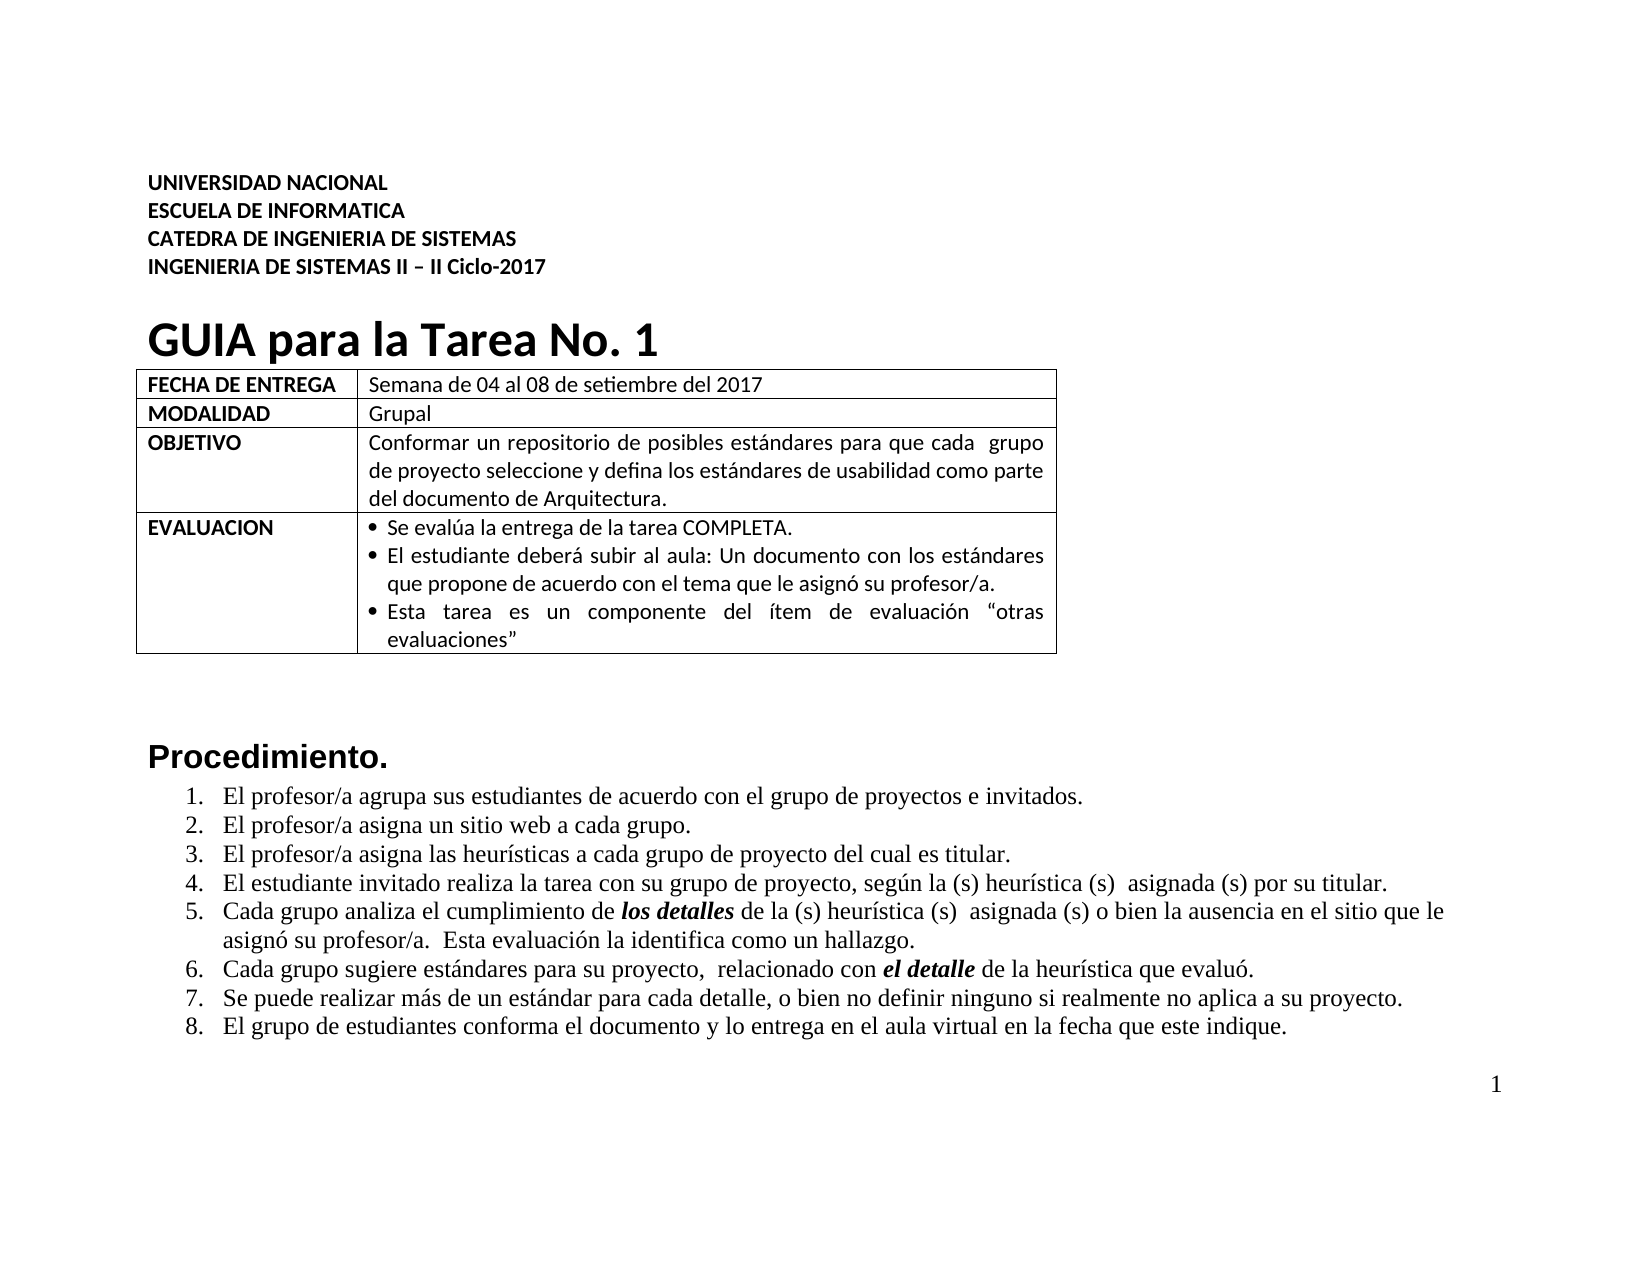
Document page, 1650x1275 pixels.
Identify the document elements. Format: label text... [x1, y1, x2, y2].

table_cell Grupal [358, 399, 1056, 427]
text CATEDRA DE INGENIERIA DE SISTEMAS [148, 224, 1502, 252]
list Cada grupo analiza el cumplimiento de los detalles de la (s) heurística (s) asignada (s) o bien la ausencia en el sitio que le asignó su profesor/a. Esta evaluación la identifica como un hallazgo. [185, 896, 1502, 954]
text ESCUELA DE INFORMATICA [148, 196, 1502, 224]
table_cell OBJETIVO [137, 428, 357, 512]
table_header Semana de 04 al 08 de setiembre del 2017 [358, 370, 1056, 398]
list El profesor/a asigna un sitio web a cada grupo. [185, 810, 1502, 839]
list El estudiante invitado realiza la tarea con su grupo de proyecto, según la (s) heurística (s) asignada (s) por su titular. [185, 868, 1502, 896]
table_cell Se evalúa la entrega de la tarea COMPLETA. El estudiante deberá subir al aula: Un documento con los estándares que propone de acuerdo con el tema que le asignó su profesor/a. Esta tarea es un componente del ítem de evaluación “otras evaluaciones” [358, 513, 1056, 653]
text INGENIERIA DE SISTEMAS II – II Ciclo-2017 [148, 252, 1502, 280]
table_header FECHA DE ENTREGA [137, 370, 357, 398]
table_cell MODALIDAD [137, 399, 357, 427]
table_cell Conformar un repositorio de posibles estándares para que cada grupo de proyecto seleccione y defina los estándares de usabilidad como parte del documento de Arquitectura. [358, 428, 1056, 512]
subtitle Procedimiento. [148, 737, 1502, 775]
table_cell EVALUACION [137, 513, 357, 653]
list El grupo de estudiantes conforma el documento y lo entrega en el aula virtual en la fecha que este indique. [185, 1011, 1502, 1040]
list El profesor/a agrupa sus estudiantes de acuerdo con el grupo de proyectos e invitados. [185, 781, 1502, 810]
text GUIA para la Tarea No. 1 [148, 308, 1502, 369]
list Cada grupo sugiere estándares para su proyecto, relacionado con el detalle de la heurística que evaluó. [185, 954, 1502, 983]
list El profesor/a asigna las heurísticas a cada grupo de proyecto del cual es titular. [185, 839, 1502, 868]
list Se puede realizar más de un estándar para cada detalle, o bien no definir ninguno si realmente no aplica a su proyecto. [185, 983, 1502, 1011]
text UNIVERSIDAD NACIONAL [148, 168, 1502, 196]
